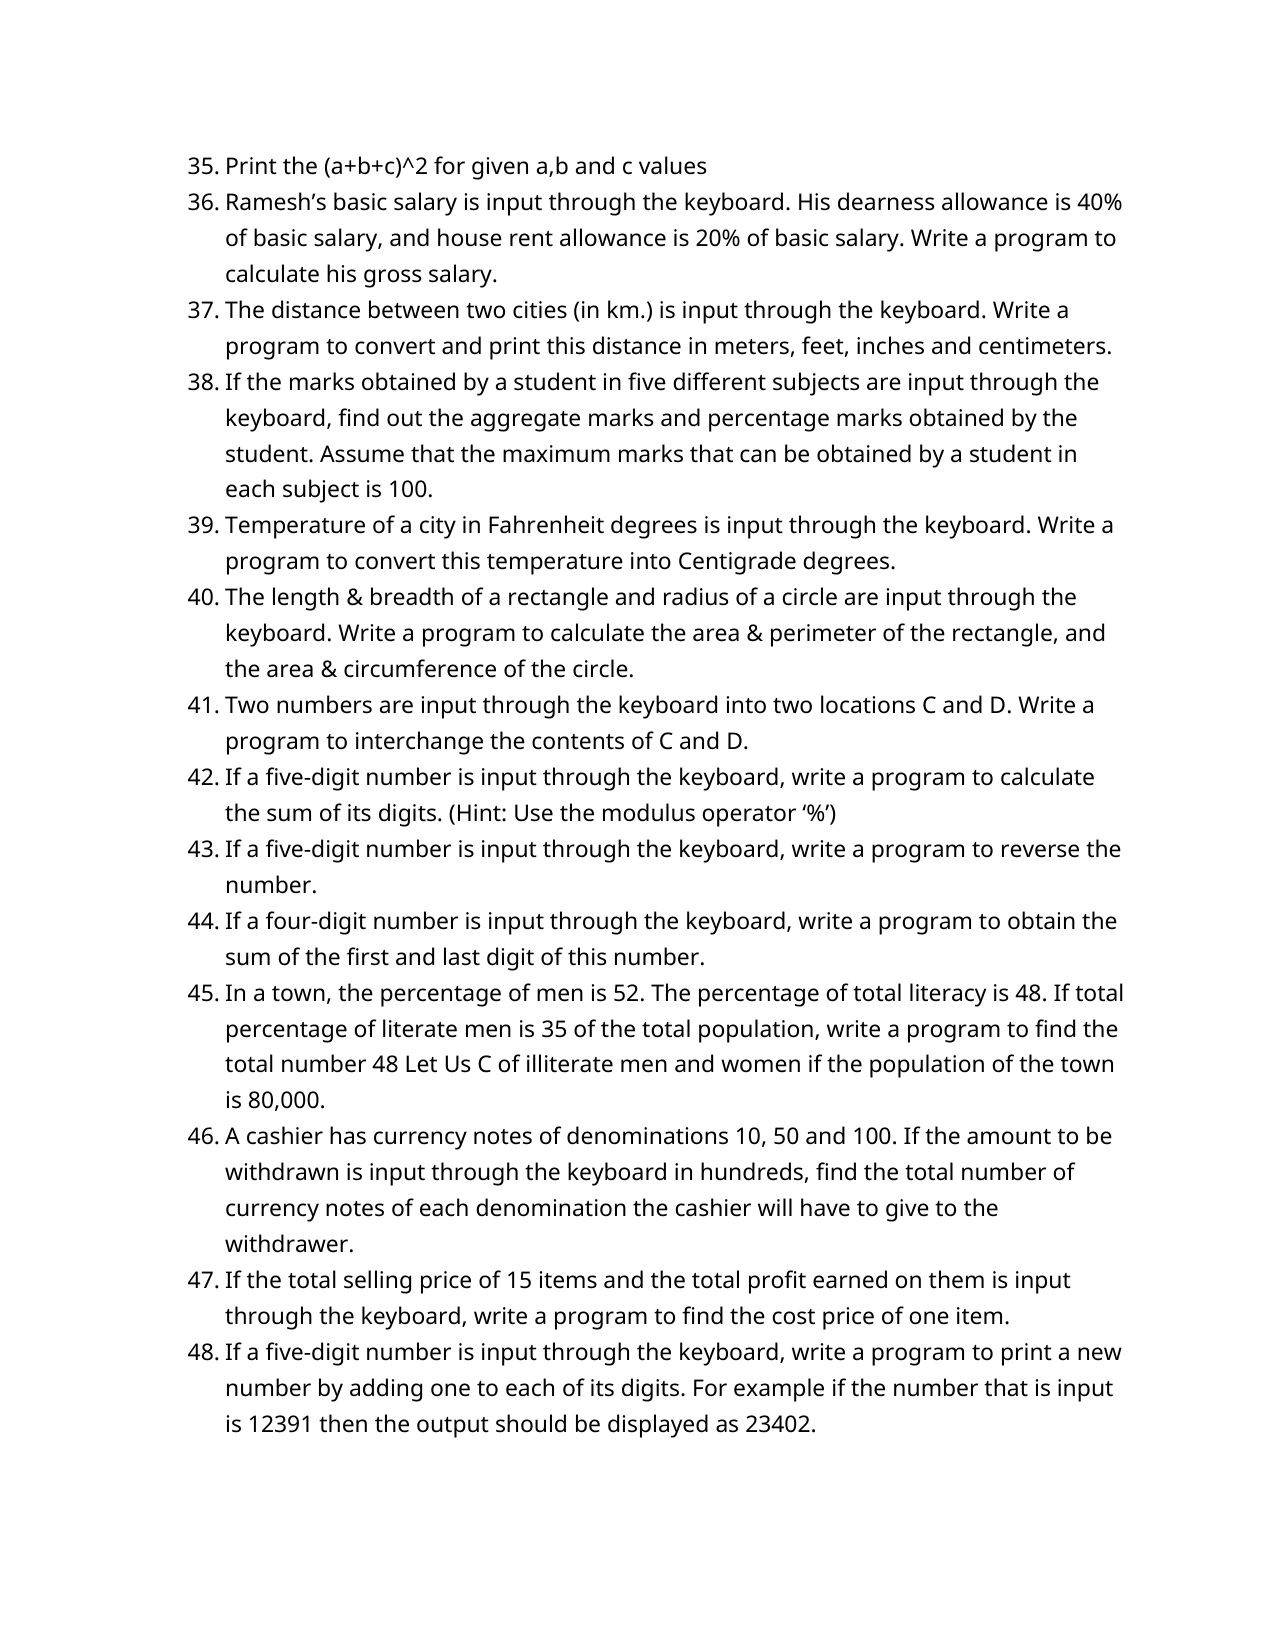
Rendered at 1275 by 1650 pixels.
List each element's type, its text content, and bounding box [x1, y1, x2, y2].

list Print the (a+b+c)^2 for given a,b and c values [187, 150, 1125, 181]
list A cashier has currency notes of denominations 10, 50 and 100. If the amount to be withdrawn is input through the keyboard in hundreds, find the total number of currency notes of each denomination the cashier will have to give to the withdrawer. [187, 1120, 1125, 1259]
list If a five-digit number is input through the keyboard, write a program to print a new number by adding one to each of its digits. For example if the number that is input is 12391 then the output should be displayed as 23402. [187, 1336, 1125, 1439]
list Ramesh’s basic salary is input through the keyboard. His dearness allowance is 40% of basic salary, and house rent allowance is 20% of basic salary. Write a program to calculate his gross salary. [187, 186, 1125, 289]
list If a four-digit number is input through the keyboard, write a program to obtain the sum of the first and last digit of this number. [187, 905, 1125, 972]
list Two numbers are input through the keyboard into two locations C and D. Write a program to interchange the contents of C and D. [187, 689, 1125, 756]
list The length & breadth of a rectangle and radius of a circle are input through the keyboard. Write a program to calculate the area & perimeter of the rectangle, and the area & circumference of the circle. [187, 581, 1125, 684]
list If a five-digit number is input through the keyboard, write a program to calculate the sum of its digits. (Hint: Use the modulus operator ‘%’) [187, 761, 1125, 828]
list If the total selling price of 15 items and the total profit earned on them is input through the keyboard, write a program to find the cost price of one item. [187, 1264, 1125, 1331]
list If the marks obtained by a student in five different subjects are input through the keyboard, find out the aggregate marks and percentage marks obtained by the student. Assume that the maximum marks that can be obtained by a student in each subject is 100. [187, 366, 1125, 505]
list In a town, the percentage of men is 52. The percentage of total literacy is 48. If total percentage of literate men is 35 of the total population, write a program to find the total number 48 Let Us C of illiterate men and women if the population of the town is 80,000. [187, 977, 1125, 1116]
list The distance between two cities (in km.) is input through the keyboard. Write a program to convert and print this distance in meters, feet, inches and centimeters. [187, 294, 1125, 361]
list Temperature of a city in Fahrenheit degrees is input through the keyboard. Write a program to convert this temperature into Centigrade degrees. [187, 509, 1125, 577]
list If a five-digit number is input through the keyboard, write a program to reverse the number. [187, 833, 1125, 900]
